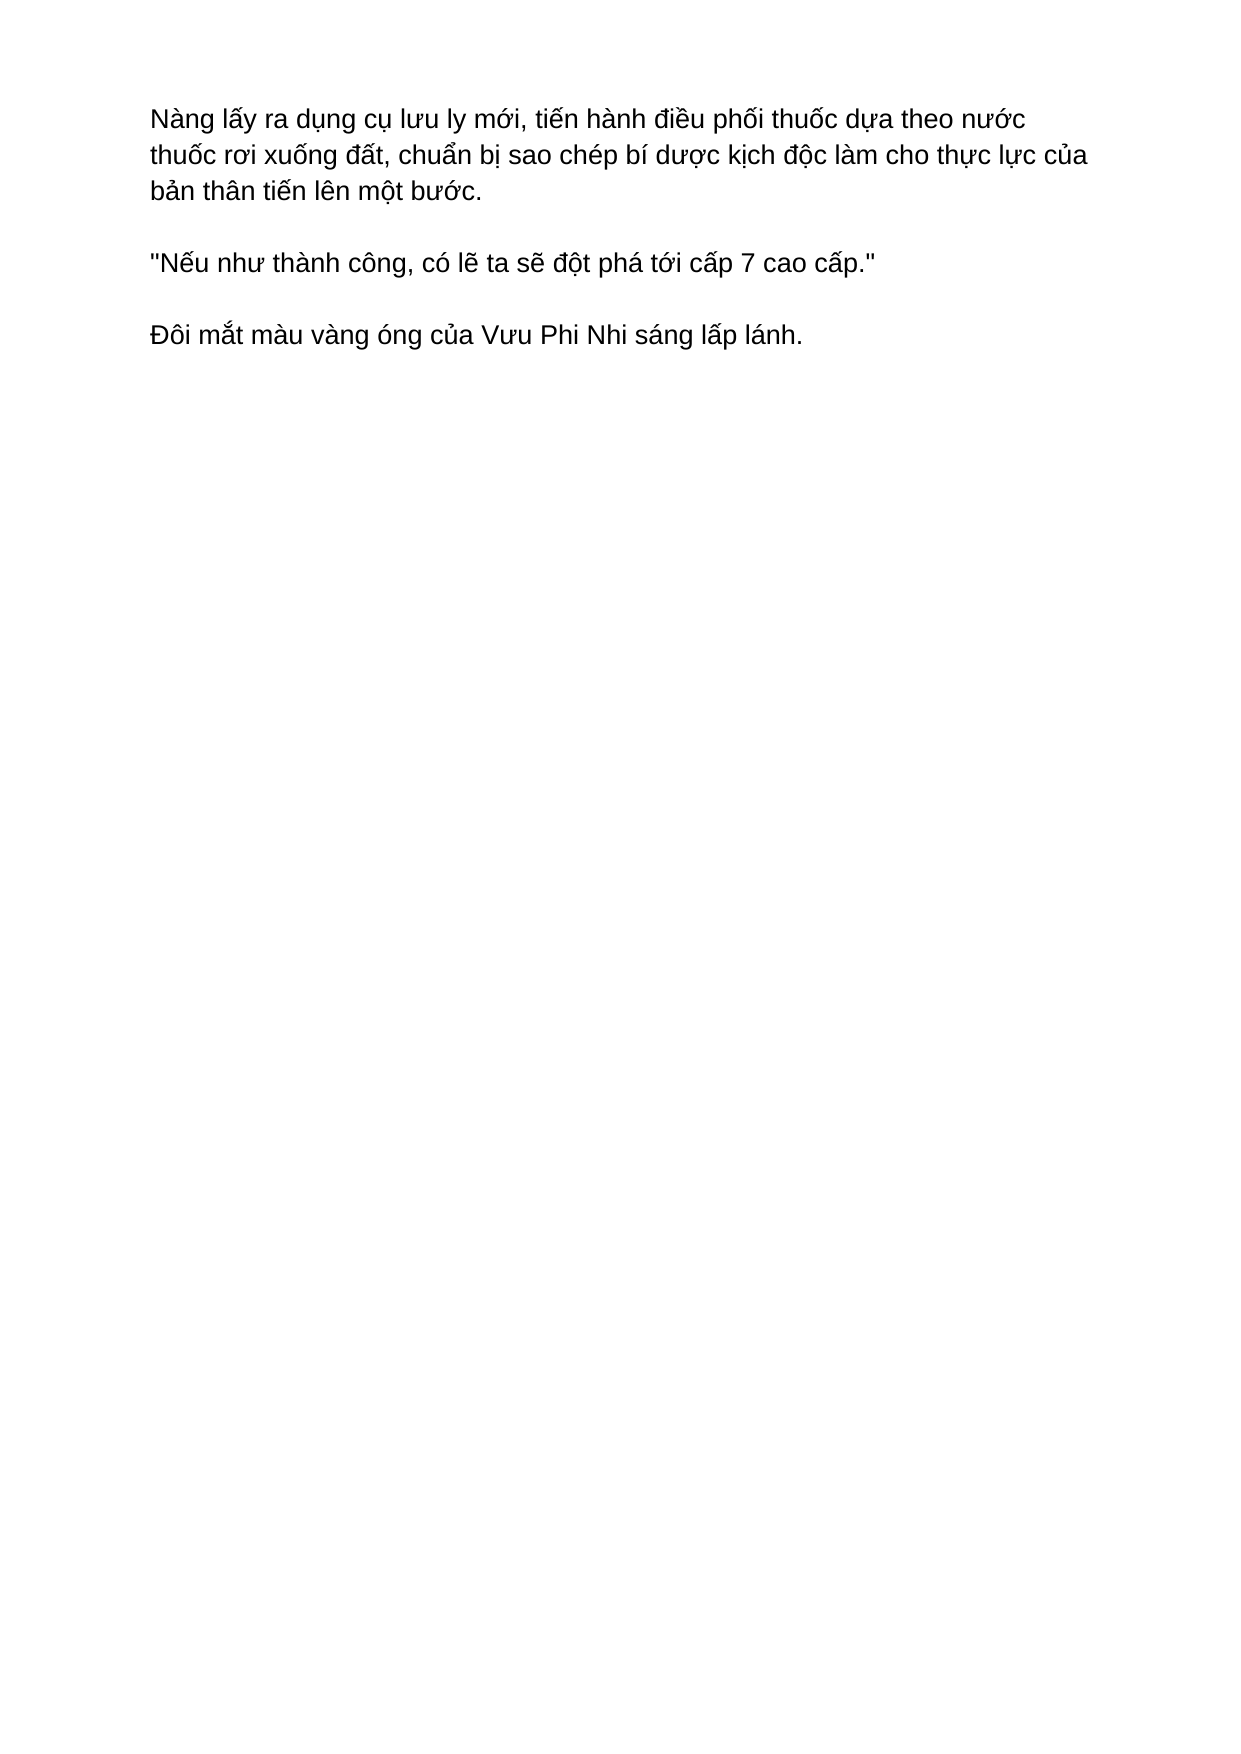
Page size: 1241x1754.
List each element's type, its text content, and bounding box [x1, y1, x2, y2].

text Đôi mắt màu vàng óng của Vưu Phi Nhi sáng lấp lánh. [150, 319, 1090, 350]
text "Nếu như thành công, có lẽ ta sẽ đột phá tới cấp 7 cao cấp." [150, 247, 1090, 278]
text Nàng lấy ra dụng cụ lưu ly mới, tiến hành điều phối thuốc dựa theo nước thuốc rơi xuống đất, chuẩn bị sao chép bí dược kịch độc làm cho thực lực của bản thân tiến lên một bước. [150, 103, 1090, 206]
